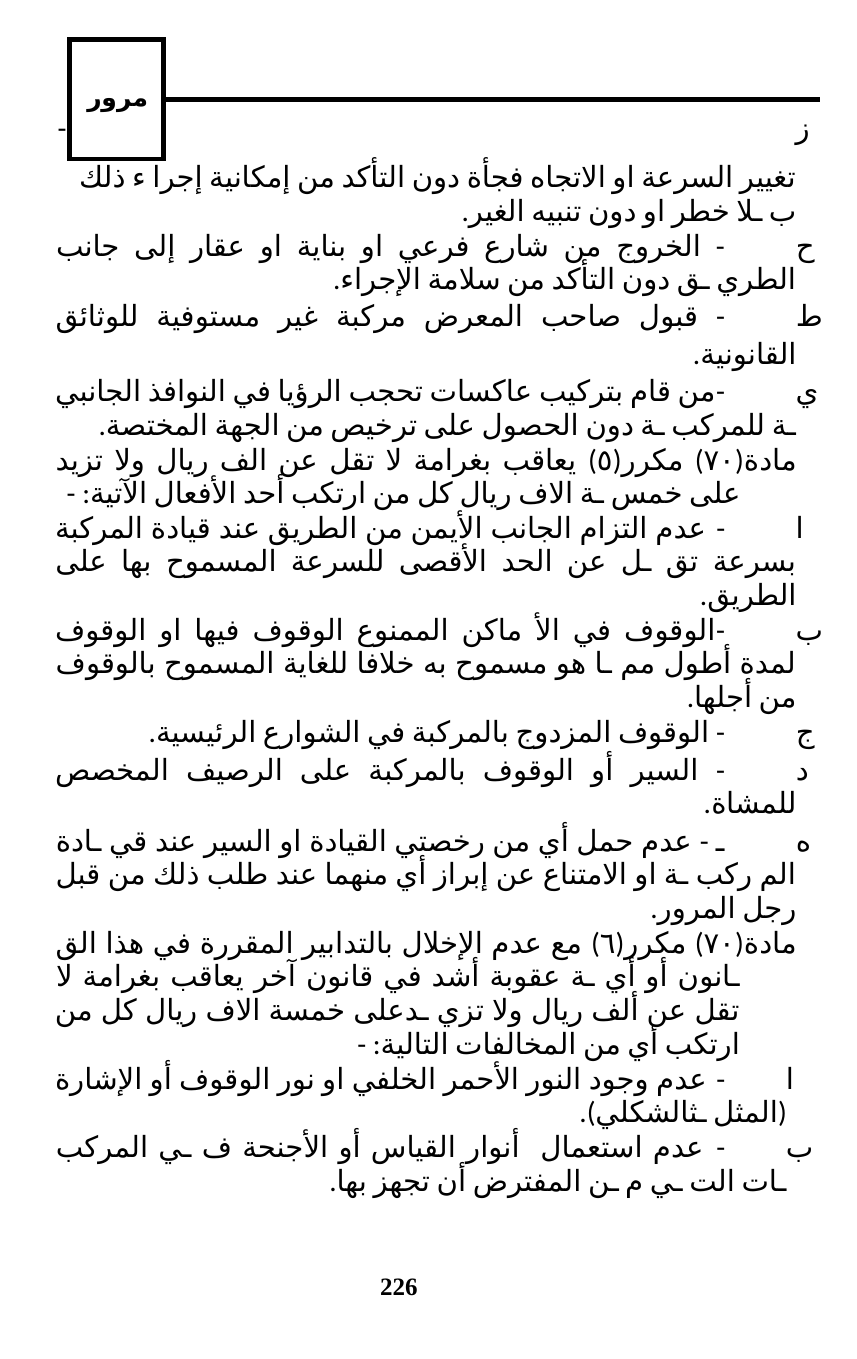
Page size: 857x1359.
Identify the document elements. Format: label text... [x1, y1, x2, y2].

list - قبول صاحب المعرض مركبة غير مستوفية للوثائق القانونية. [55, 298, 797, 372]
text مادة(٧٠) مكرر(٦) مع عدم الإخلال بالتدابير المقررة في هذا الق ـانون أو أي ـة عقوبة أشد في قانون آخر يعاقب بغرامة لا تقل عن ألف ريال ولا تزي ـدعلى خمسة الاف ريال كل من ارتكب أي من المخالفات التالية: - [55, 926, 797, 1062]
list ـ - عدم حمل أي من رخصتي القيادة او السير عند قي ـادة الم ركب ـة او الامتناع عن إبراز أي منهما عند طلب ذلك من قبل رجل المرور. [55, 824, 797, 926]
list - عدم التزام الجانب الأيمن من الطريق عند قيادة المركبة بسرعة تق ـل عن الحد الأقصى للسرعة المسموح بها على الطريق. [55, 511, 797, 613]
list -من قام بتركيب عاكسات تحجب الرؤيا في النوافذ الجانبي ـة للمركب ـة دون الحصول على ترخيص من الجهة المختصة. [55, 375, 797, 442]
text مادة(٧٠) مكرر(٥) يعاقب بغرامة لا تقل عن الف ريال ولا تزيد على خمس ـة الاف ريال كل من ارتكب أحد الأفعال الآتية: - [55, 443, 797, 511]
list -تغيير السرعة او الاتجاه فجأة دون التأكد من إمكانية إجرا ء ذلك ب ـلا خطر او دون تنبيه الغير. [55, 111, 797, 229]
list - عدم وجود النور الأحمر الخلفي او نور الوقوف أو الإشارة (المثل ـثالشكلي). [55, 1062, 787, 1130]
list - الخروج من شارع فرعي او بناية او عقار إلى جانب الطري ـق دون التأكد من سلامة الإجراء. [55, 229, 797, 297]
list - الوقوف المزدوج بالمركبة في الشوارع الرئيسية. [55, 716, 797, 749]
list - السير أو الوقوف بالمركبة على الرصيف المخصص للمشاة. [55, 753, 797, 821]
list - عدم استعمال أنوار القياس أو الأجنحة ف ـي المركب ـات الت ـي م ـن المفترض أن تجهز بها. [55, 1131, 787, 1198]
list -الوقوف في الأ ماكن الممنوع الوقوف فيها او الوقوف لمدة أطول مم ـا هو مسموح به خلافا للغاية المسموح بالوقوف من أجلها. [55, 613, 797, 715]
